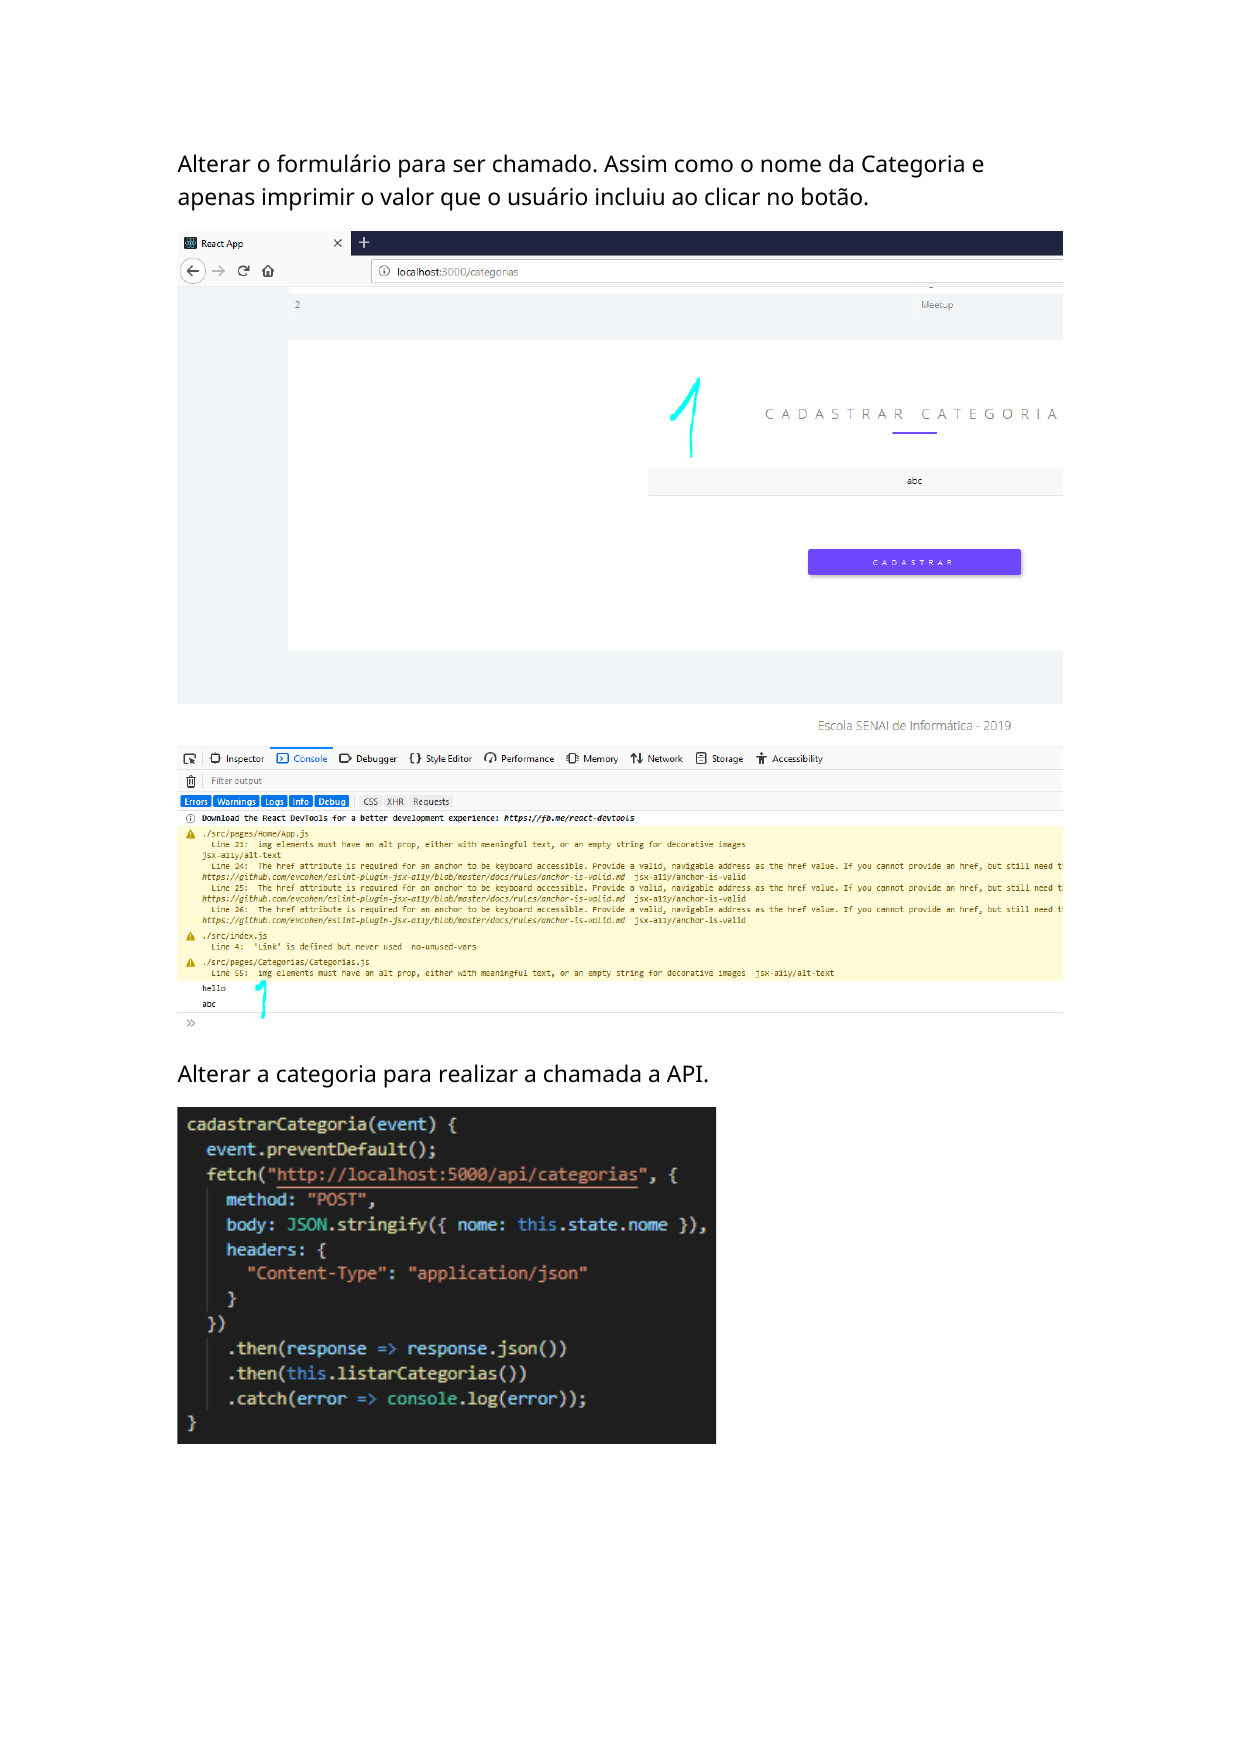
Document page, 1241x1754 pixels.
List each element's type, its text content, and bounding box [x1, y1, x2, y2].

picture [177, 1107, 717, 1444]
text Alterar a categoria para realizar a chamada a API. [177, 1057, 1063, 1089]
text Alterar o formulário para ser chamado. Assim como o nome da Categoria e apenas imprimir o valor que o usuário incluiu ao clicar no botão. [177, 148, 1063, 213]
picture [177, 231, 1063, 1039]
